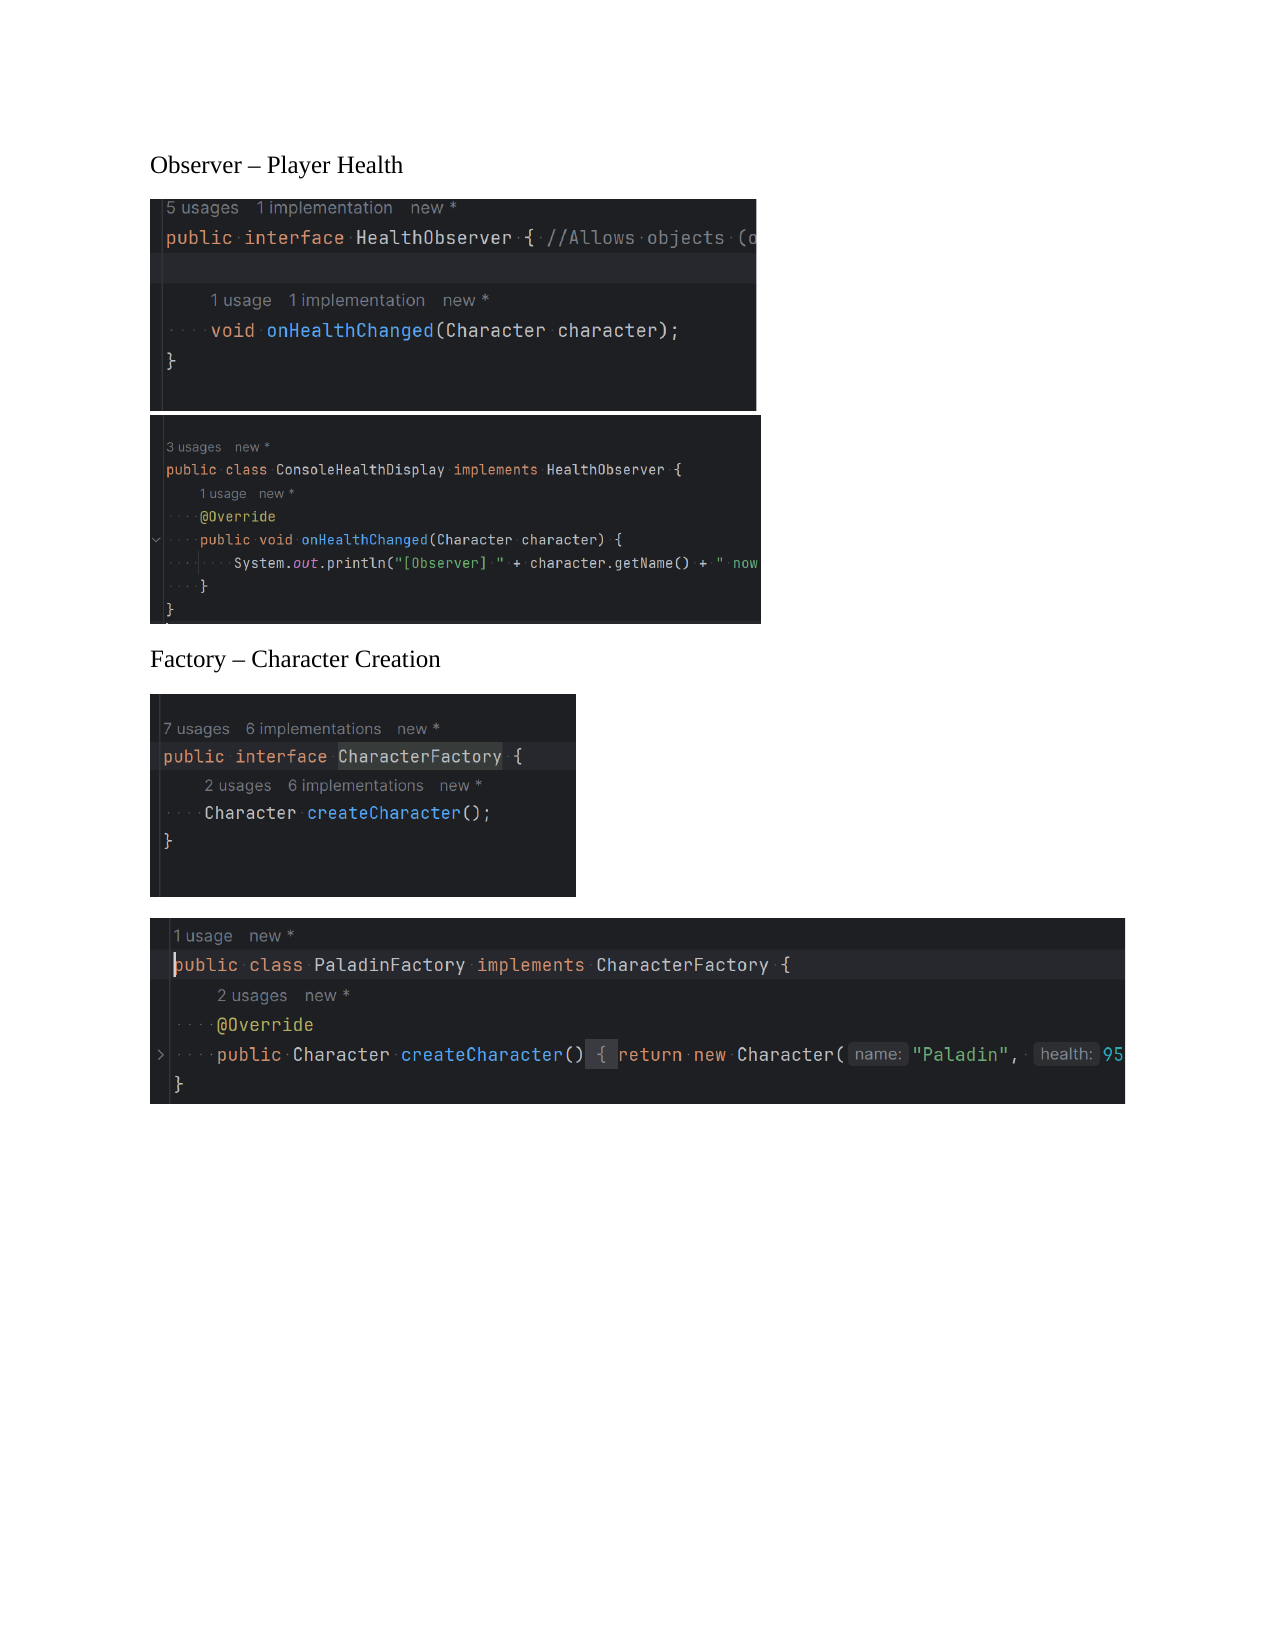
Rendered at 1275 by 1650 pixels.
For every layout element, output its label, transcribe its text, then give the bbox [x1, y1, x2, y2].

text Factory – Character Creation [150, 644, 1125, 673]
picture [150, 694, 576, 897]
picture [150, 415, 761, 624]
text Observer – Player Health [150, 150, 1125, 179]
picture [150, 199, 757, 411]
picture [150, 918, 1125, 1104]
